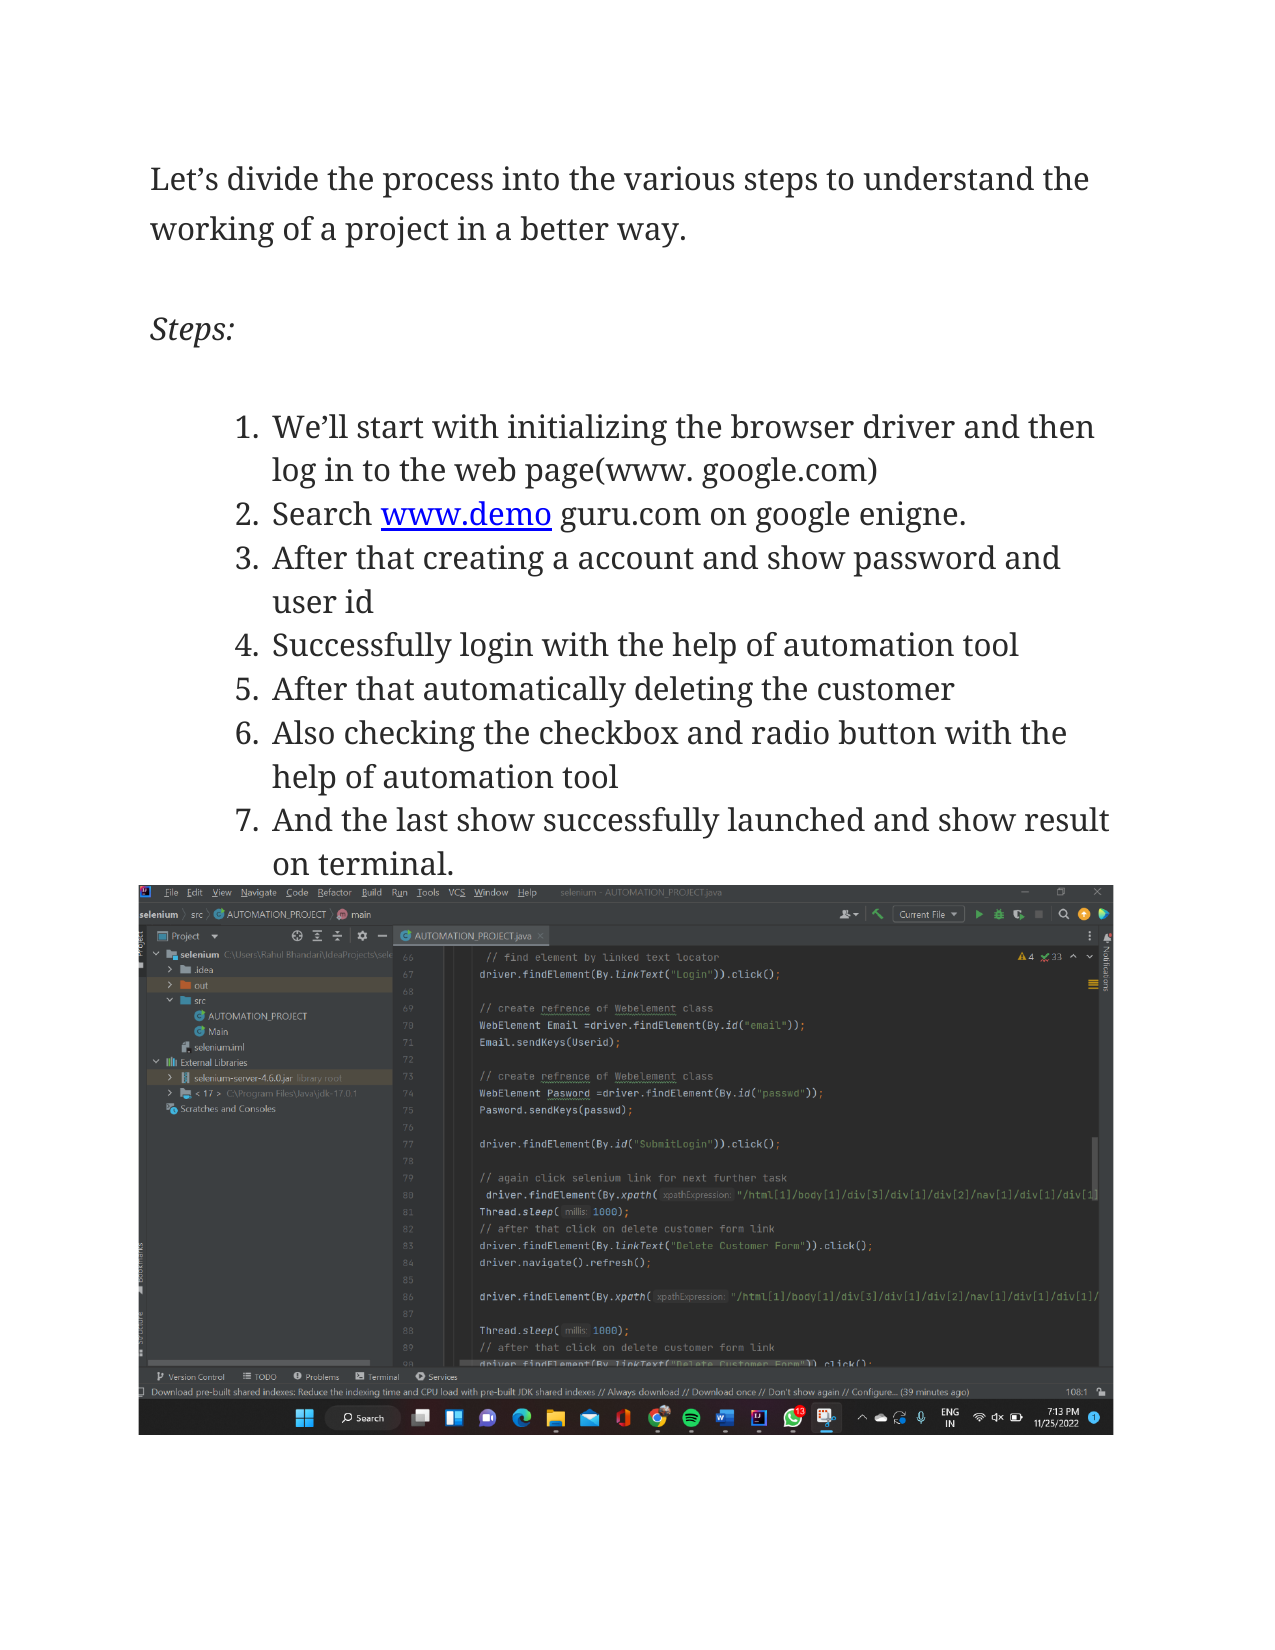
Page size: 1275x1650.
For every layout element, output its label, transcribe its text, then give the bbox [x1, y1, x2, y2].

list Also checking the checkbox and radio button with the help of automation tool [234, 710, 1125, 797]
list After that creating a account and show password and user id [234, 535, 1125, 622]
list After that automatically deleting the customer [234, 666, 1125, 710]
list Search www.demo guru.com on google enigne. [234, 491, 1125, 535]
text Let’s divide the process into the various steps to understand the working of a project in a better way. [150, 150, 1125, 250]
list Successfully login with the help of automation tool [234, 622, 1125, 666]
text Steps: [150, 300, 1125, 350]
list And the last show successfully launched and show result on terminal. [234, 797, 1125, 885]
list We’ll start with initializing the browser driver and then log in to the web page(www. google.com) [234, 403, 1125, 491]
picture [138, 885, 1114, 1435]
